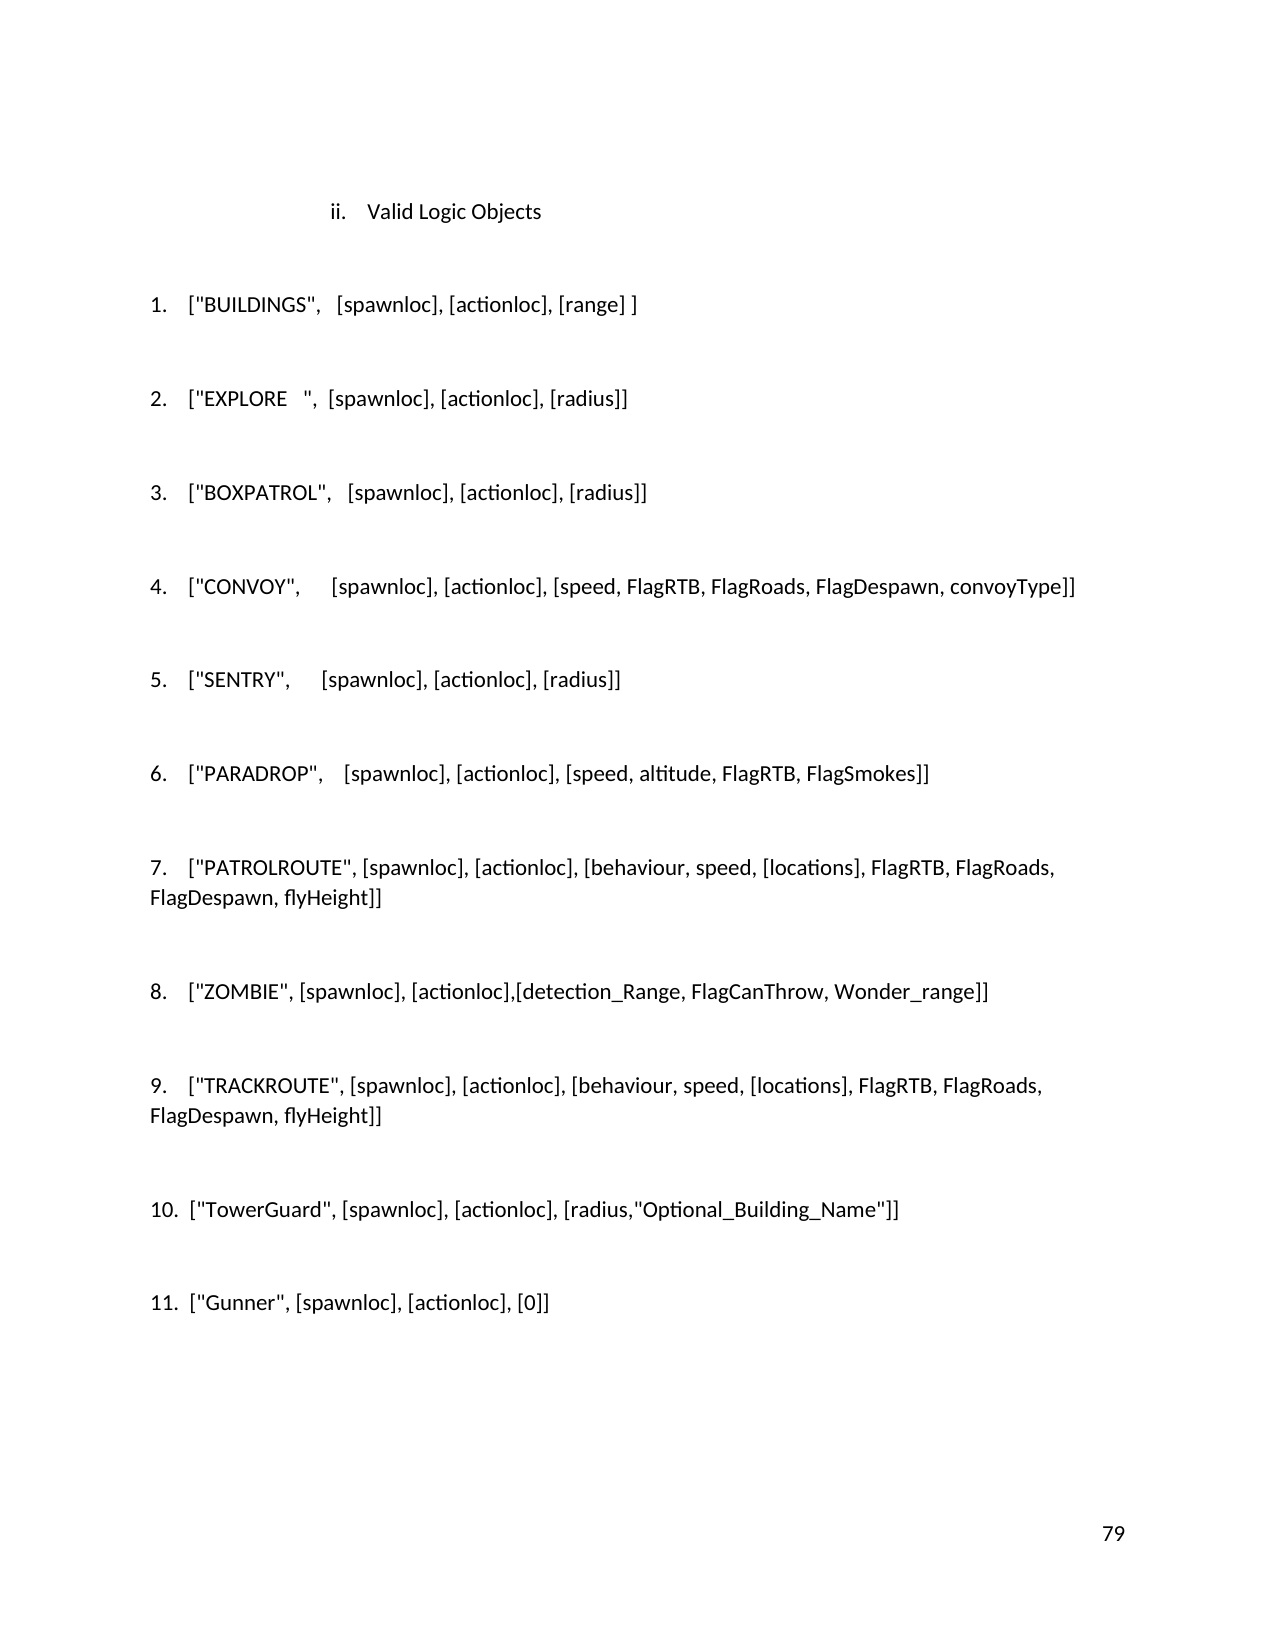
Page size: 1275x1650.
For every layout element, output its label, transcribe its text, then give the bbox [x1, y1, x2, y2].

text 5. ["SENTRY", [spawnloc], [actionloc], [radius]] [150, 666, 1125, 694]
text 11. ["Gunner", [spawnloc], [actionloc], [0]] [150, 1288, 1125, 1317]
text 8. ["ZOMBIE", [spawnloc], [actionloc],[detection_Range, FlagCanThrow, Wonder_range]] [150, 977, 1125, 1005]
text 9. ["TRACKROUTE", [spawnloc], [actionloc], [behaviour, speed, [locations], FlagRTB, FlagRoads, FlagDespawn, flyHeight]] [150, 1071, 1125, 1129]
text 6. ["PARADROP", [spawnloc], [actionloc], [speed, altitude, FlagRTB, FlagSmokes]] [150, 759, 1125, 787]
text 7. ["PATROLROUTE", [spawnloc], [actionloc], [behaviour, speed, [locations], FlagRTB, FlagRoads, FlagDespawn, flyHeight]] [150, 853, 1125, 911]
text 3. ["BOXPATROL", [spawnloc], [actionloc], [radius]] [150, 478, 1125, 506]
text 1. ["BUILDINGS", [spawnloc], [actionloc], [range] ] [150, 291, 1125, 319]
text 10. ["TowerGuard", [spawnloc], [actionloc], [radius,"Optional_Building_Name"]] [150, 1195, 1125, 1223]
text 2. ["EXPLORE ", [spawnloc], [actionloc], [radius]] [150, 384, 1125, 412]
text 4. ["CONVOY", [spawnloc], [actionloc], [speed, FlagRTB, FlagRoads, FlagDespawn, convoyType]] [150, 572, 1125, 600]
text ii. Valid Logic Objects [150, 197, 1125, 225]
